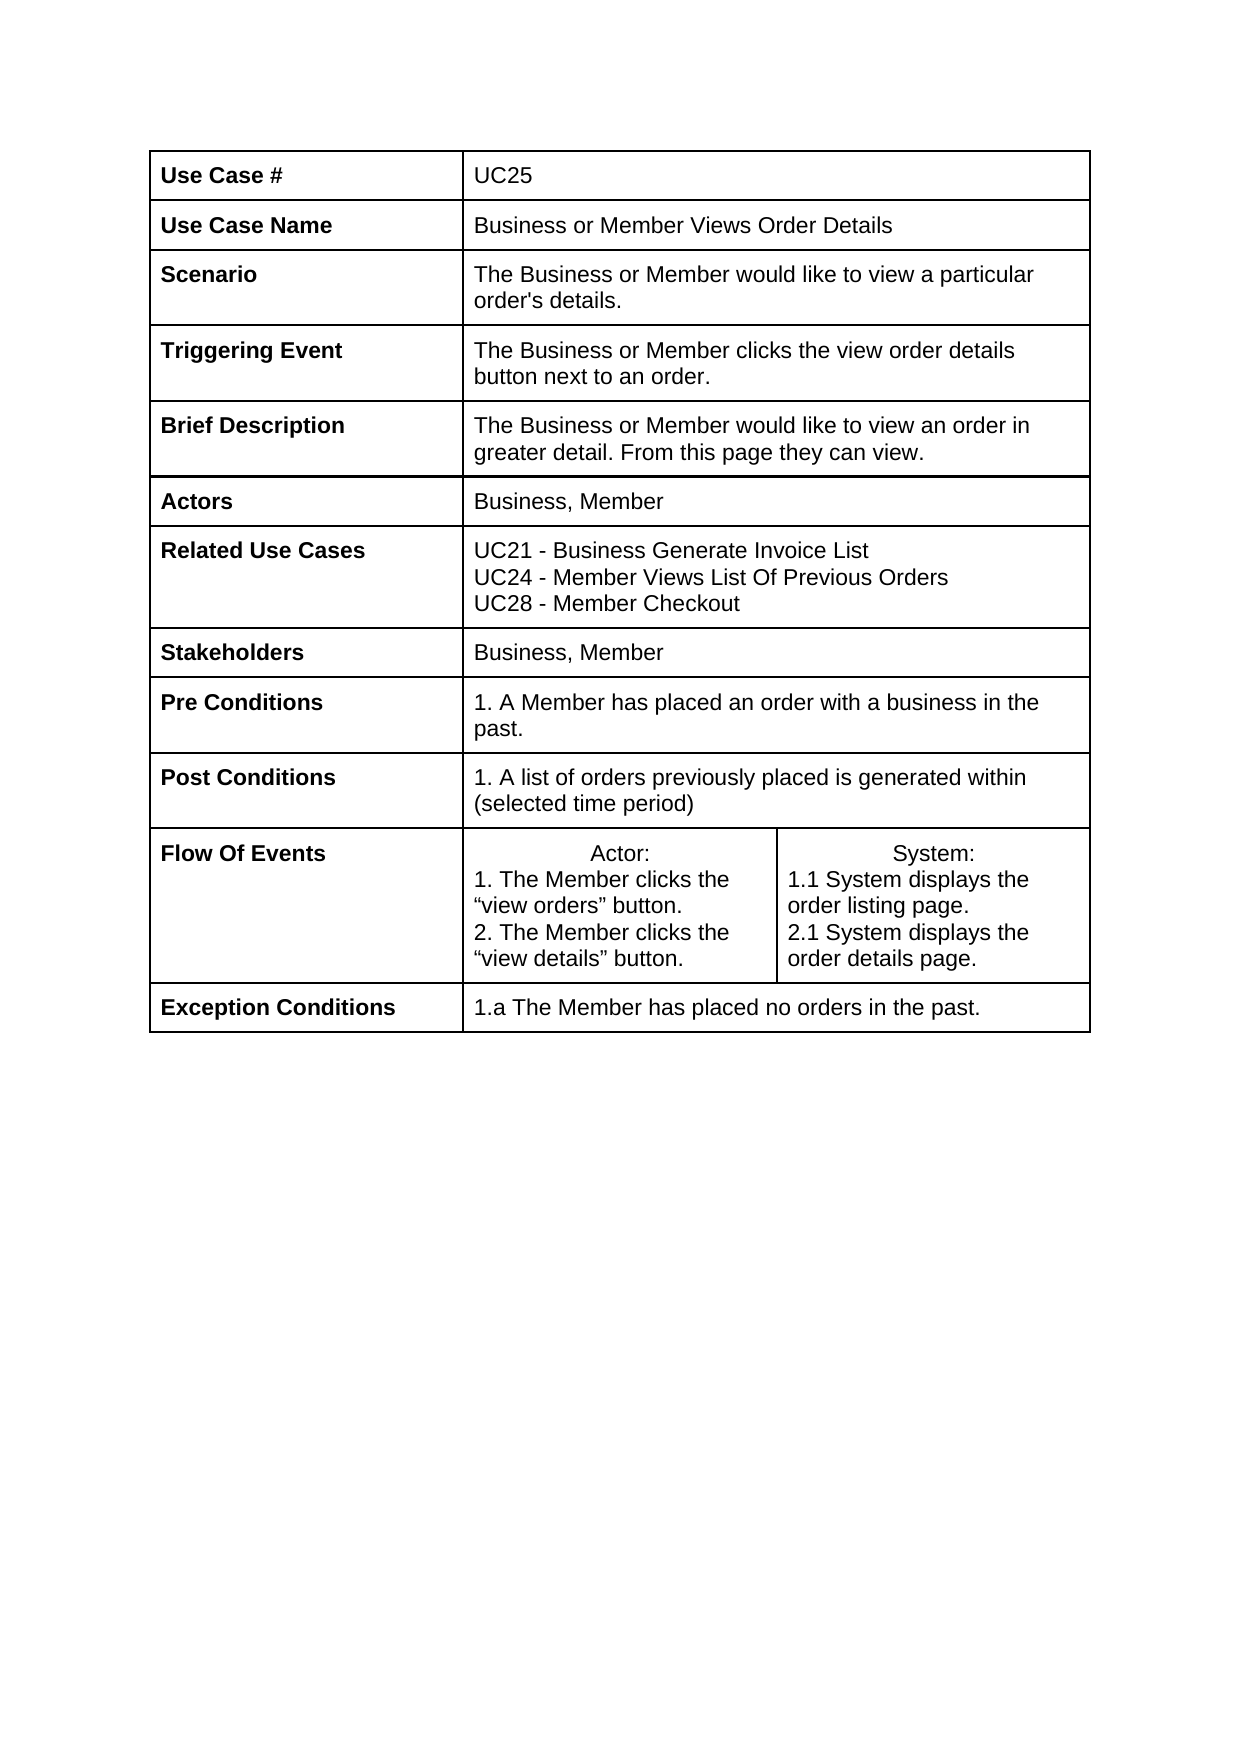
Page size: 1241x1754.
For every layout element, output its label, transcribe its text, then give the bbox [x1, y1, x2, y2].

table_cell Triggering Event [151, 326, 462, 400]
table_cell Exception Conditions [151, 984, 462, 1031]
table_cell Business, Member [464, 629, 1089, 676]
table_cell Related Use Cases [151, 527, 462, 627]
table_cell Use Case Name [151, 201, 462, 248]
table_cell Flow Of Events [151, 829, 462, 982]
table_cell Post Conditions [151, 754, 462, 827]
table_header UC25 [464, 152, 1089, 199]
table_cell Brief Description [151, 402, 462, 475]
table_cell Stakeholders [151, 629, 462, 676]
table_cell 1. A list of orders previously placed is generated within (selected time period) [464, 754, 1089, 827]
table_cell Business, Member [464, 478, 1089, 525]
table_cell Pre Conditions [151, 678, 462, 752]
table_cell Actors [151, 478, 462, 525]
table_cell UC21 - Business Generate Invoice List UC24 - Member Views List Of Previous Orders UC28 - Member Checkout [464, 527, 1089, 627]
table_header Use Case # [151, 152, 462, 199]
table_cell The Business or Member would like to view a particular order's details. [464, 251, 1089, 324]
table_cell Business or Member Views Order Details [464, 201, 1089, 248]
table_cell The Business or Member would like to view an order in greater detail. From this page they can view. [464, 402, 1089, 475]
table_cell 1.a The Member has placed no orders in the past. [464, 984, 1089, 1031]
table_cell Scenario [151, 251, 462, 324]
table_cell System: 1.1 System displays the order listing page. 2.1 System displays the order details page. [778, 829, 1089, 982]
table_cell 1. A Member has placed an order with a business in the past. [464, 678, 1089, 752]
table_cell Actor: 1. The Member clicks the “view orders” button. 2. The Member clicks the “view details” button. [464, 829, 776, 982]
table_cell The Business or Member clicks the view order details button next to an order. [464, 326, 1089, 400]
